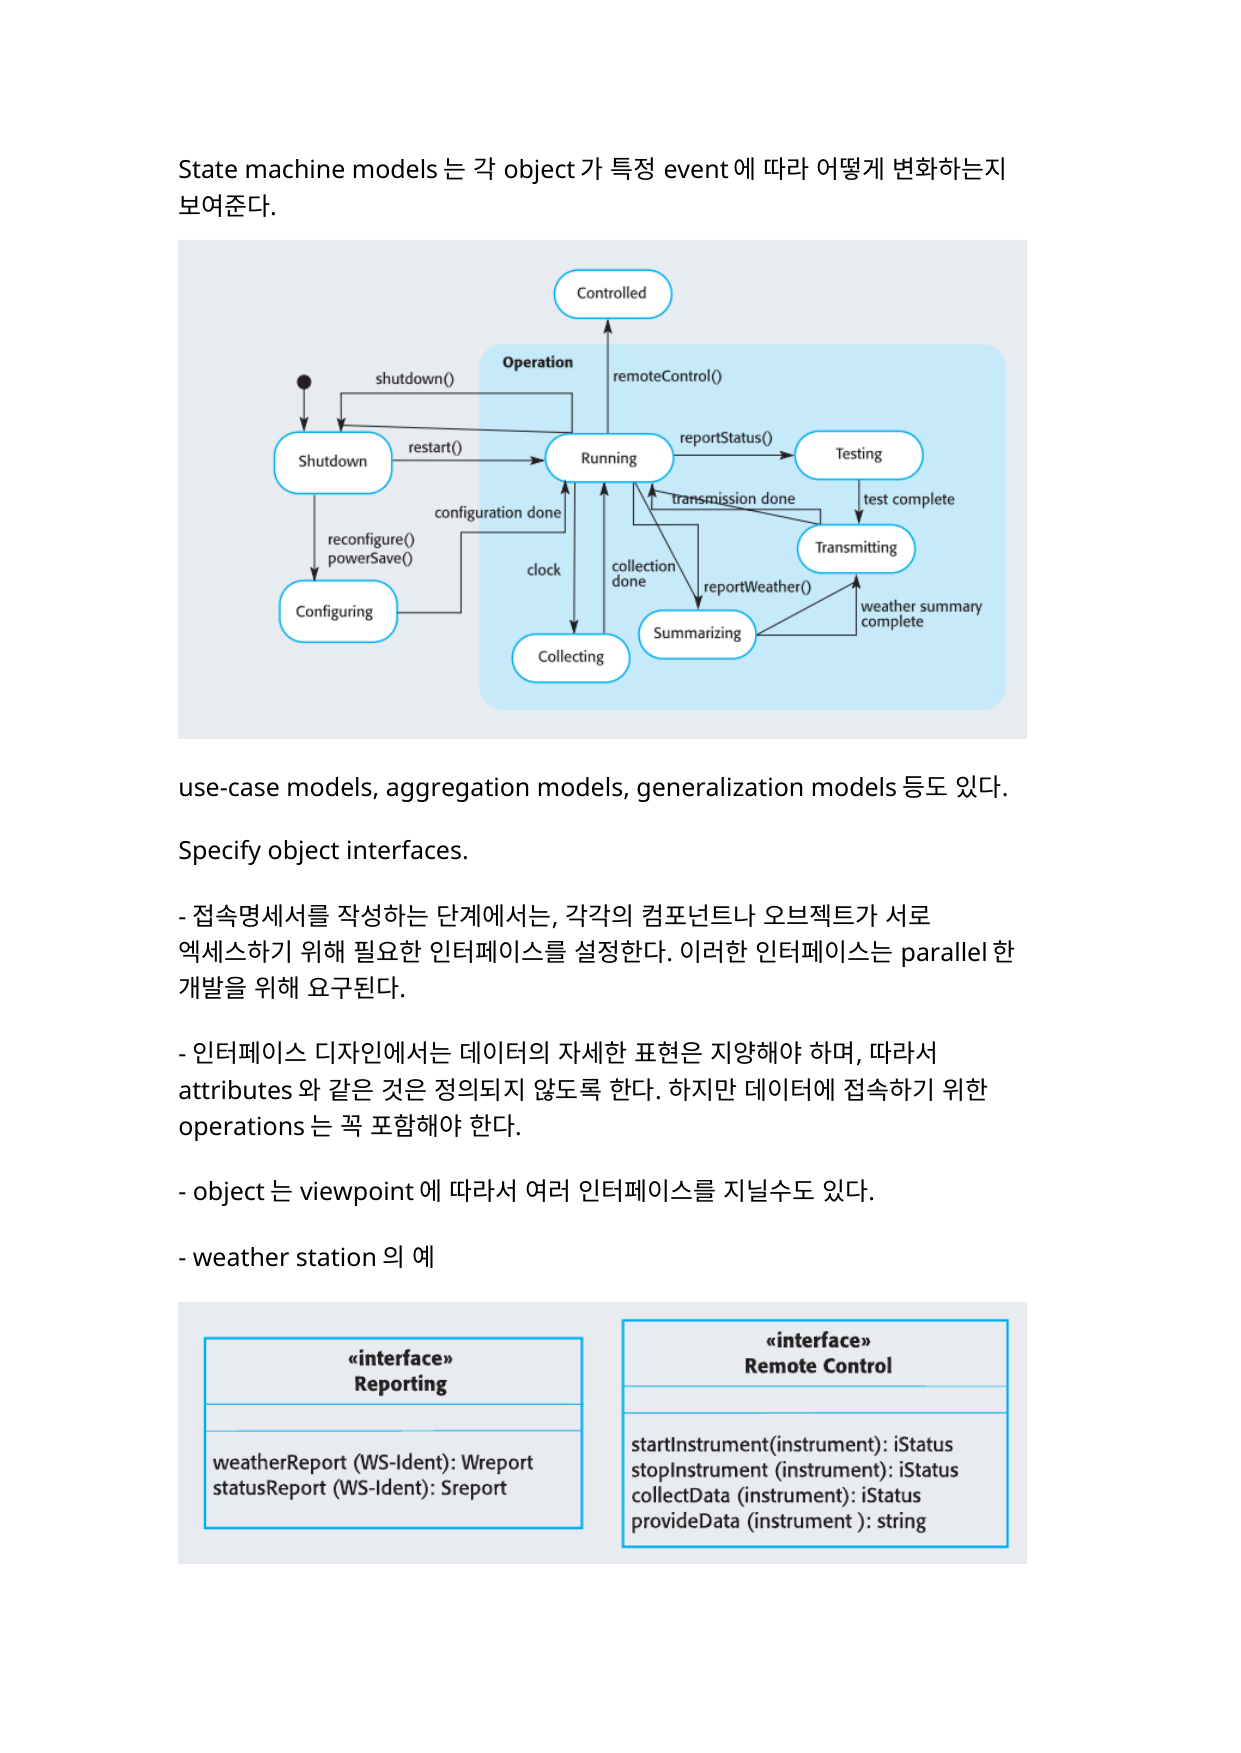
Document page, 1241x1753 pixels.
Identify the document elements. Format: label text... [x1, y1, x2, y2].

picture [178, 1302, 1027, 1564]
text use-case models, aggregation models, generalization models등도 있다. [178, 767, 1028, 803]
picture [178, 222, 1027, 739]
text - weather station의 예 [178, 1237, 1028, 1273]
text - 인터페이스 디자인에서는 데이터의 자세한 표현은 지양해야 하며, 따라서 attributes와 같은 것은 정의되지 않도록 한다. 하지만 데이터에 접속하기 위한 operations는 꼭 포함해야 한다. [178, 1034, 1028, 1143]
text - object는 viewpoint에 따라서 여러 인터페이스를 지닐수도 있다. [178, 1172, 1028, 1208]
text - 접속명세서를 작성하는 단계에서는, 각각의 컴포넌트나 오브젝트가 서로 엑세스하기 위해 필요한 인터페이스를 설정한다. 이러한 인터페이스는 parallel한 개발을 위해 요구된다. [178, 896, 1028, 1005]
text Specify object interfaces. [178, 833, 1028, 867]
